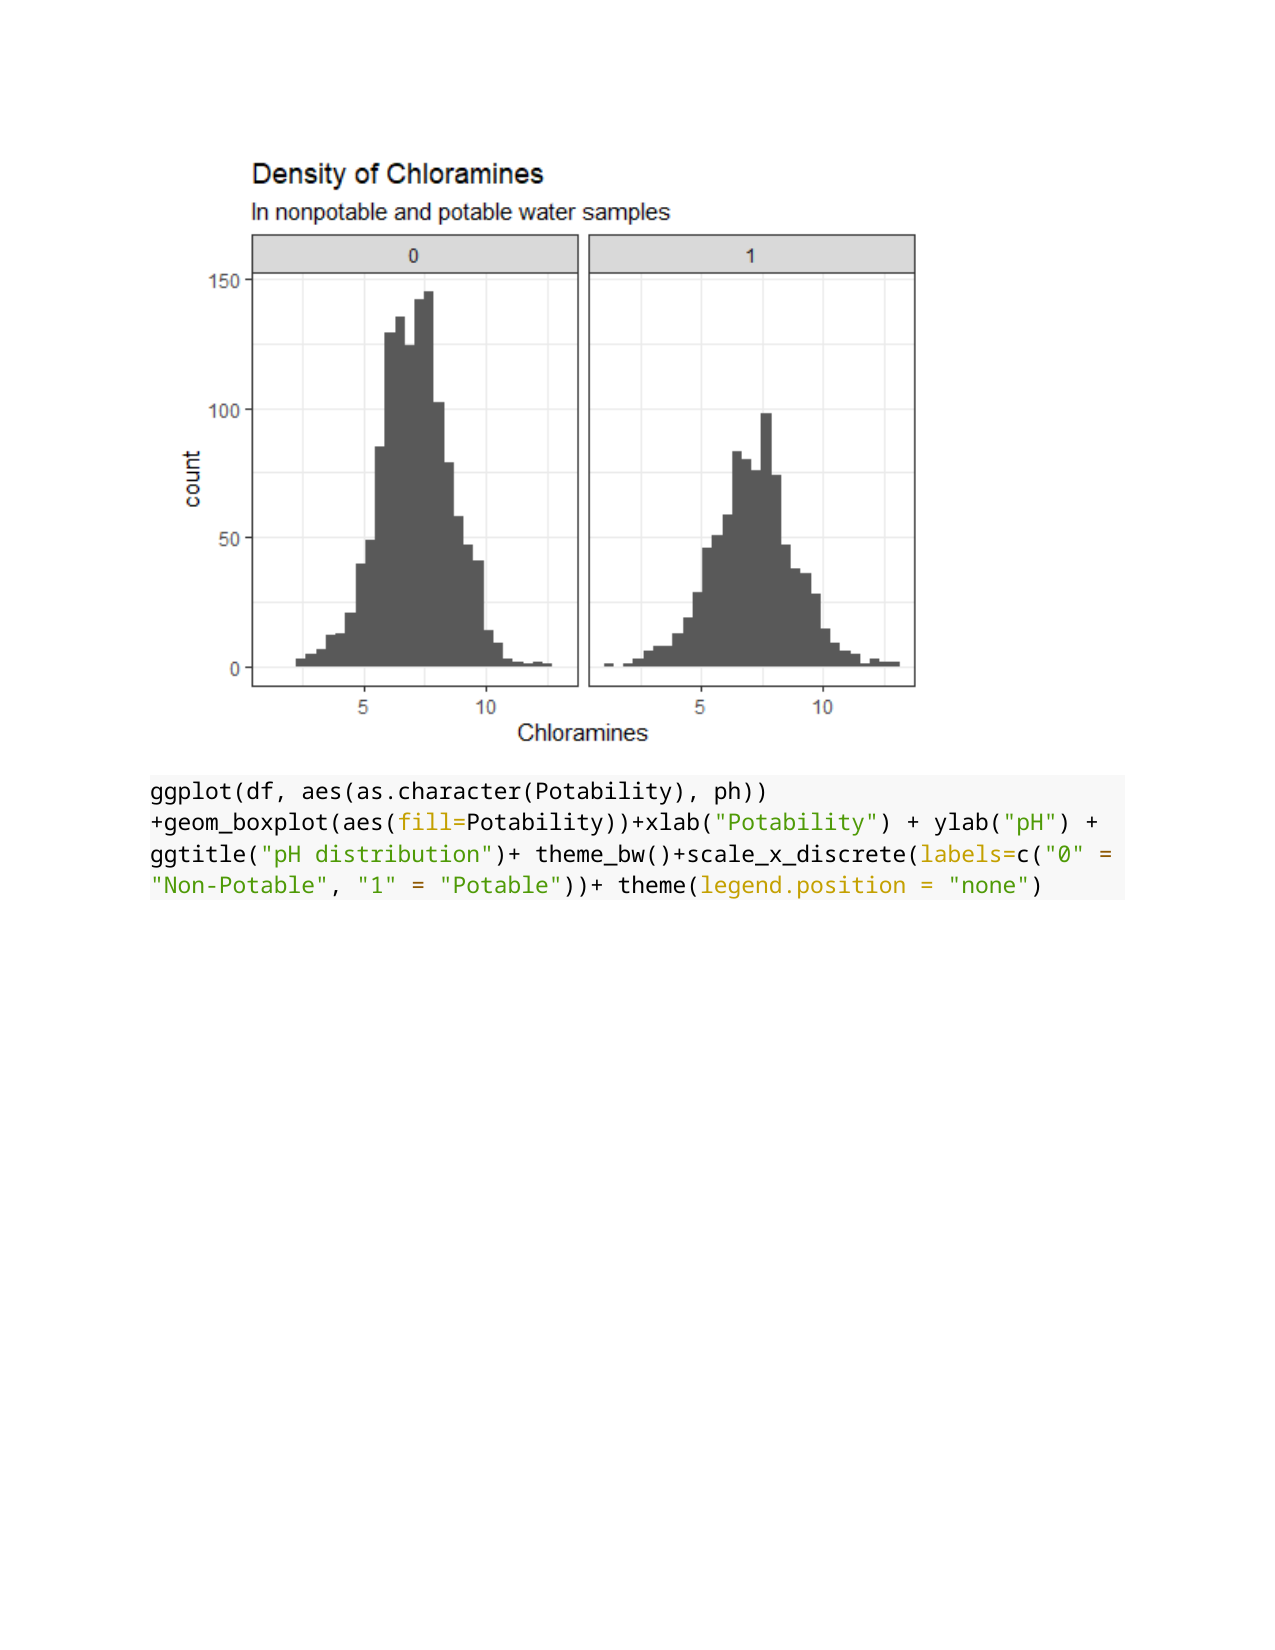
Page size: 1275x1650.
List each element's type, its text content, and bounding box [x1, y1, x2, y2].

text ggplot(df, aes(as.character(Potability), ph))+geom_boxplot(aes(fill=Potability))+xlab("Potability") + ylab("pH") + ggtitle("pH distribution")+ theme_bw()+scale_x_discrete(labels=c("0" = "Non-Potable", "1" = "Potable"))+ theme(legend.position = "none") [769, 775, 1125, 900]
picture [168, 150, 927, 757]
